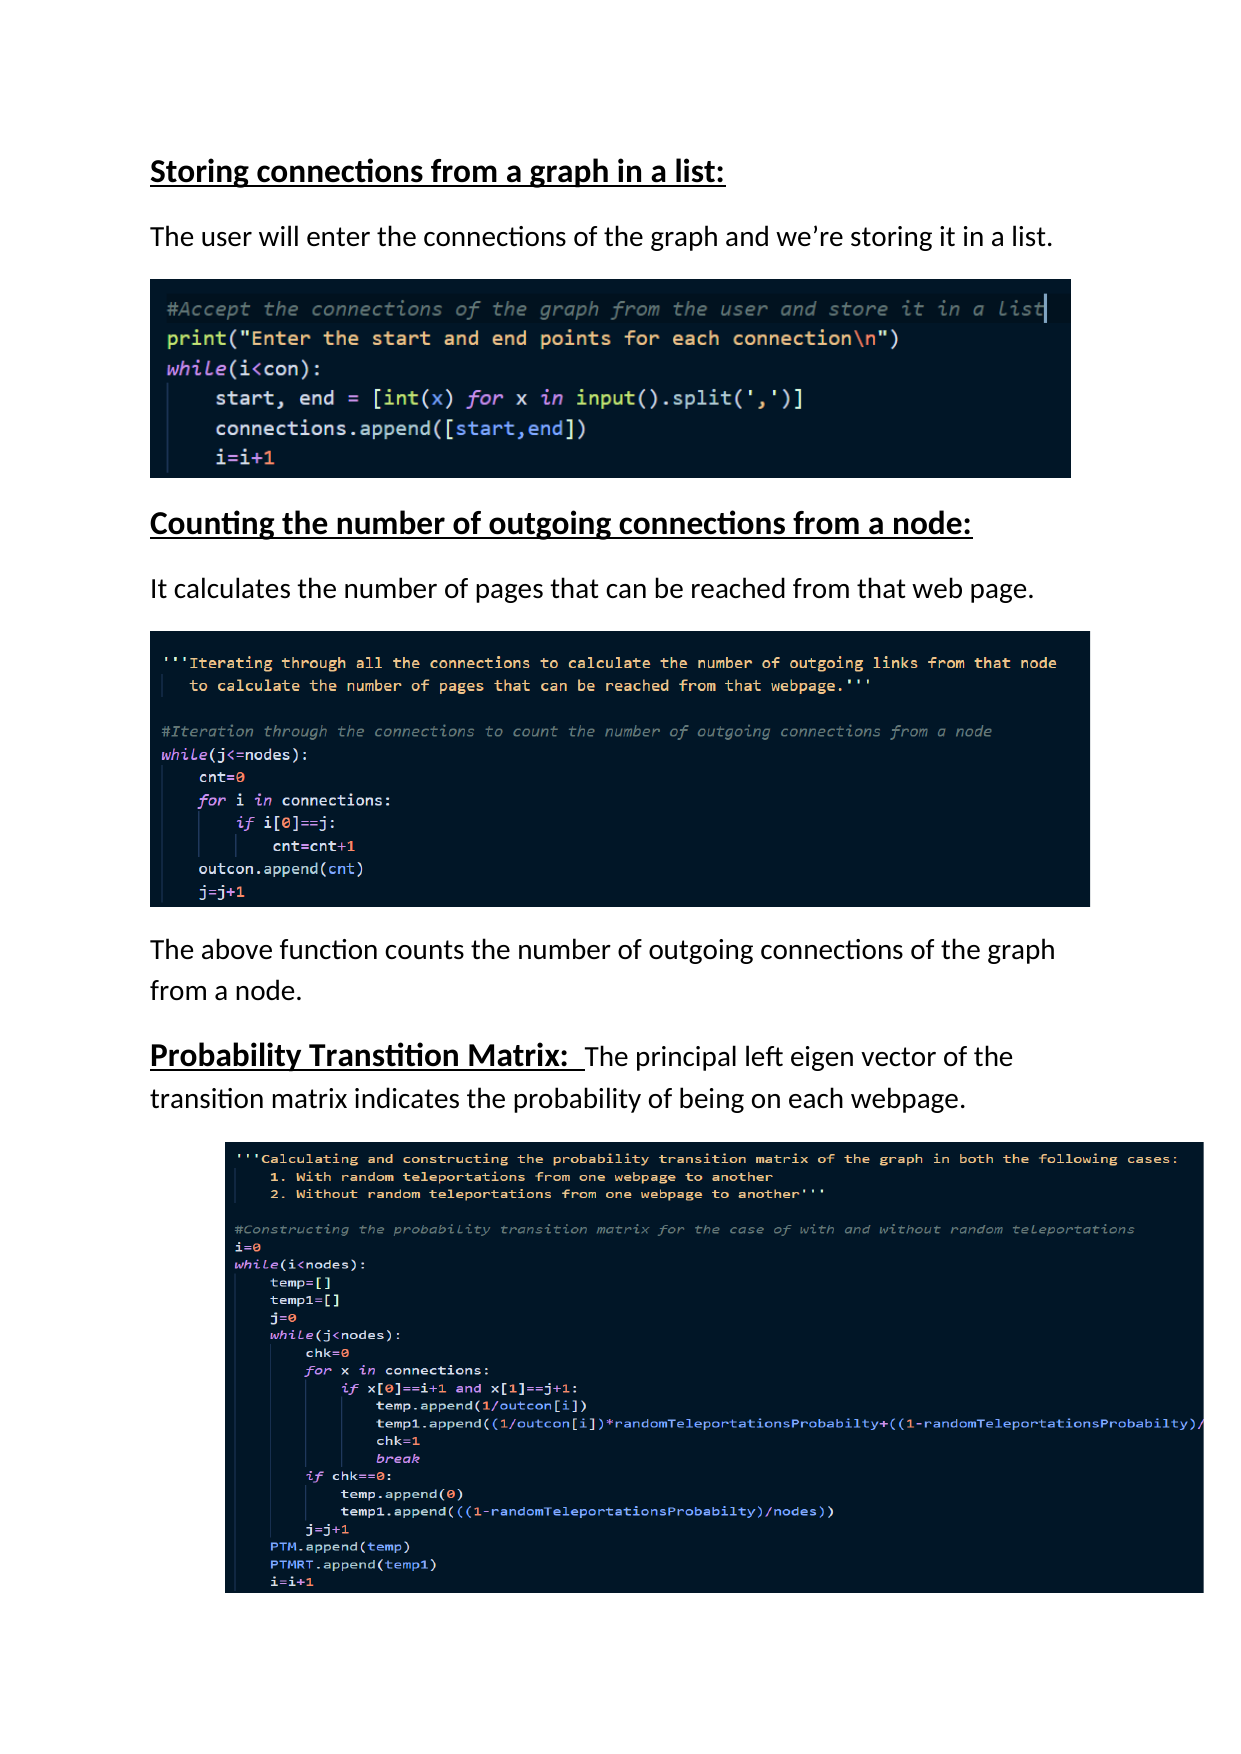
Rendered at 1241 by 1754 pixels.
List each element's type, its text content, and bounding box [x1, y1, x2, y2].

picture [150, 631, 1091, 907]
text It calculates the number of pages that can be reached from that web page. [150, 570, 1090, 606]
text Counting the number of outgoing connections from a node: [150, 502, 1090, 543]
text Probability Transtition Matrix: The principal left eigen vector of the transition matrix indicates the probability of being on each webpage. [150, 1034, 1090, 1116]
text The above function counts the number of outgoing connections of the graph from a node. [150, 931, 1090, 1008]
text The user will enter the connections of the graph and we’re storing it in a list. [150, 218, 1090, 253]
picture [150, 279, 1071, 478]
picture [225, 1142, 1204, 1593]
text Storing connections from a graph in a list: [150, 150, 1090, 191]
